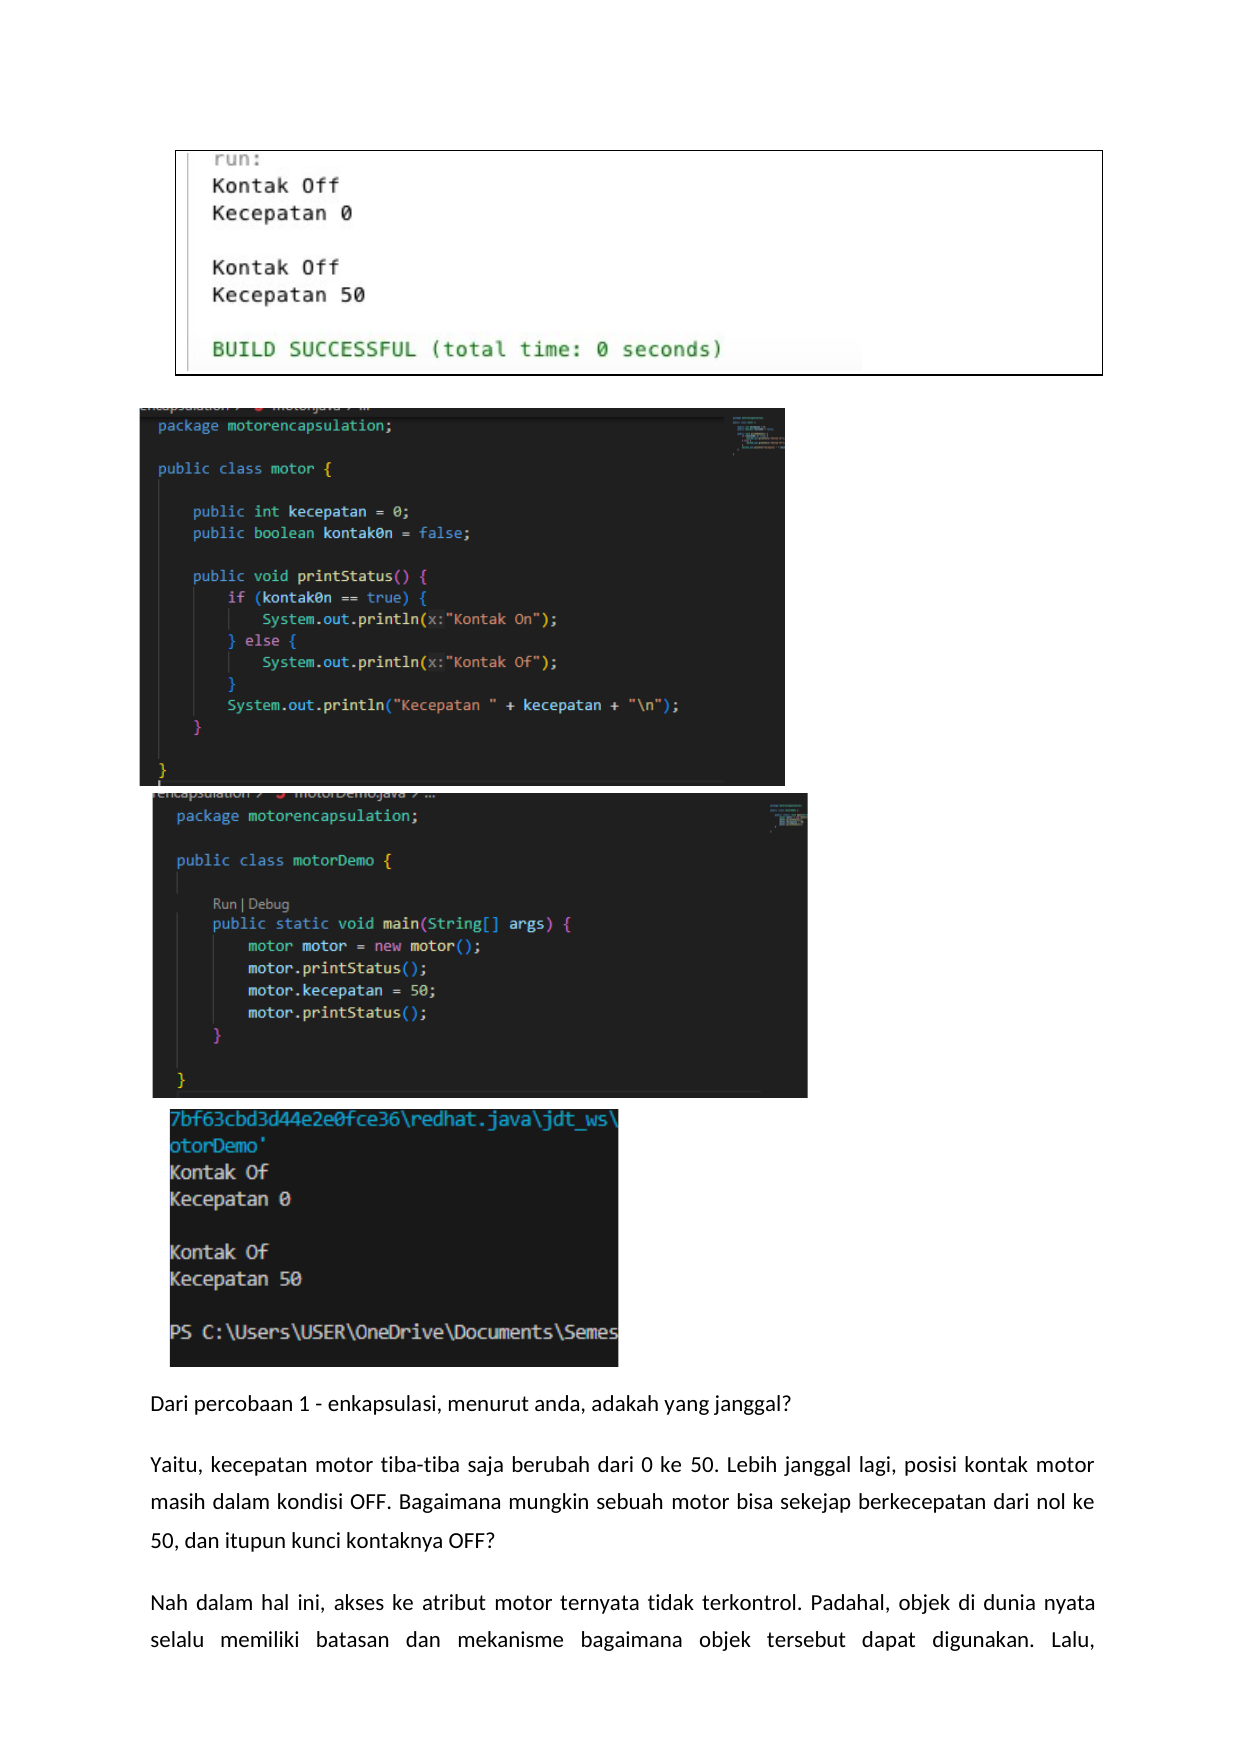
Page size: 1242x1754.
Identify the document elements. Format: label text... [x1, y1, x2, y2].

text 50, dan itupun kunci kontaknya OFF? [150, 1526, 499, 1554]
text Yaitu, kecepatan motor tiba-tiba saja berubah dari 0 ke 50. Lebih janggal lagi, posisi kontak motor masih dalam kondisi OFF. Bagaimana mungkin sebuah motor bisa sekejap berkecepatan dari nol ke [150, 1450, 1096, 1516]
picture [168, 1109, 619, 1366]
picture [151, 793, 807, 1097]
picture [139, 408, 785, 786]
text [150, 1588, 1096, 1653]
picture [187, 153, 862, 371]
text Dari percobaan 1 - enkapsulasi, menurut anda, adakah yang janggal? [150, 1389, 794, 1417]
